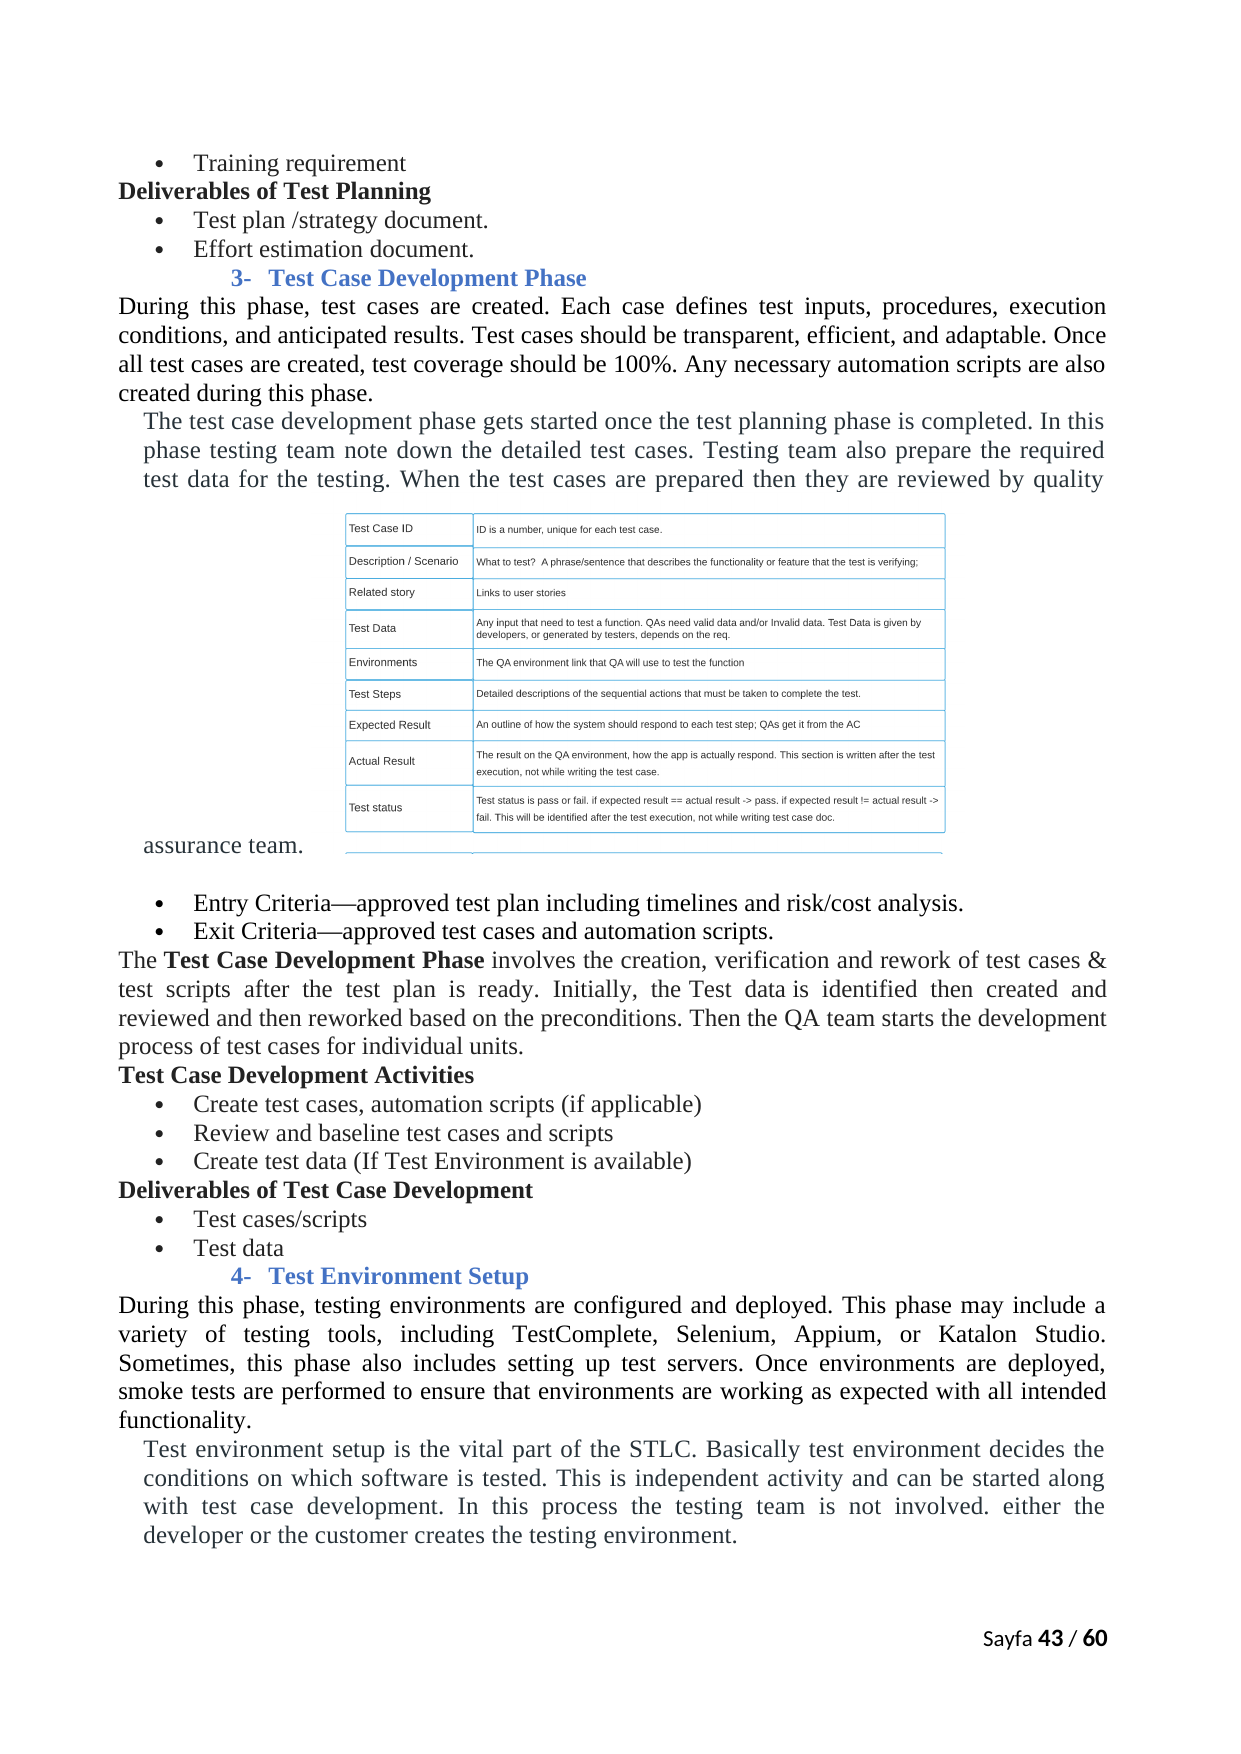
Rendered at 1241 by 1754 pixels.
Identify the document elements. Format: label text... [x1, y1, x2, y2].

list Test plan /strategy document. [156, 205, 1107, 234]
text Test Case Development Activities [118, 1060, 1107, 1089]
subtitle Test Environment Setup [231, 1261, 1107, 1290]
subtitle Test Case Development Phase [231, 263, 1107, 291]
text The Test Case Development Phase involves the creation, verification and rework of test cases & test scripts after the test plan is ready. Initially, the Test data is identified then created and reviewed and then reworked based on the preconditions. Then the QA team starts the development process of test cases for individual units. [118, 945, 1107, 1060]
list Test data [156, 1233, 1107, 1261]
text Deliverables of Test Case Development [118, 1175, 1107, 1204]
list Test cases/scripts [156, 1204, 1107, 1233]
text During this phase, testing environments are configured and deployed. This phase may include a variety of testing tools, including TestComplete, Selenium, Appium, or Katalon Studio. Sometimes, this phase also includes setting up test servers. Once environments are deployed, smoke tests are performed to ensure that environments are working as expected with all intended functionality. [118, 1290, 1107, 1434]
text The test case development phase gets started once the test planning phase is completed. In this phase testing team note down the detailed test cases. Testing team also prepare the required test data for the testing. When the test cases are prepared then they are reviewed by quality assurance team. [143, 406, 1107, 859]
list Training requirement [156, 148, 1107, 176]
text Deliverables of Test Planning [118, 176, 1107, 205]
list Review and baseline test cases and scripts [156, 1118, 1107, 1146]
text Test environment setup is the vital part of the STLC. Basically test environment decides the conditions on which software is tested. This is independent activity and can be started along with test case development. In this process the testing team is not involved. either the developer or the customer creates the testing environment. [143, 1434, 1107, 1549]
list Create test cases, automation scripts (if applicable) [156, 1089, 1107, 1118]
list Exit Criteria—approved test cases and automation scripts. [156, 916, 1107, 945]
list Entry Criteria—approved test plan including timelines and risk/cost analysis. [156, 888, 1107, 916]
list Create test data (If Test Environment is available) [156, 1146, 1107, 1175]
list Effort estimation document. [156, 234, 1107, 263]
text During this phase, test cases are created. Each case defines test inputs, procedures, execution conditions, and anticipated results. Test cases should be transparent, efficient, and adaptable. Once all test cases are created, test coverage should be 100%. Any necessary automation scripts are also created during this phase. [118, 291, 1107, 406]
